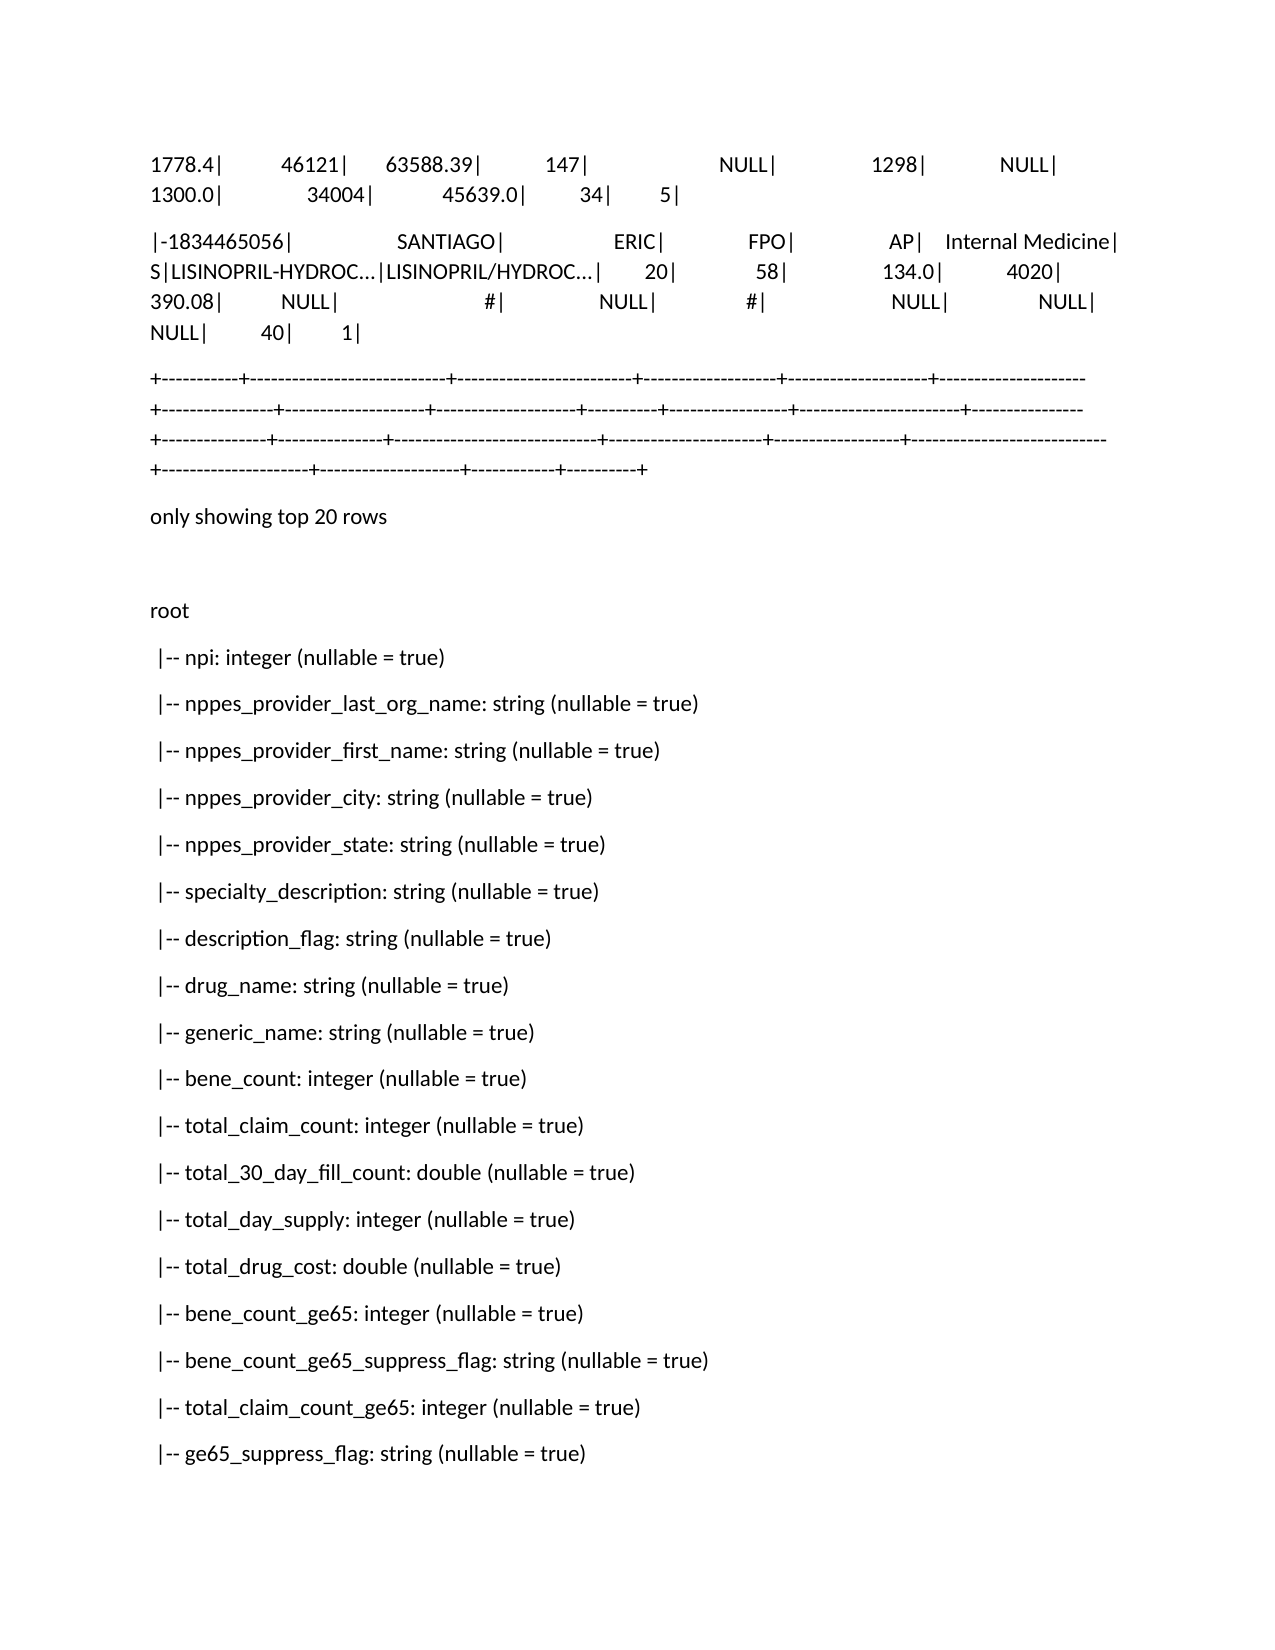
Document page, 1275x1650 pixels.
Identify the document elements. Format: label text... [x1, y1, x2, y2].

text |-- bene_count_ge65: integer (nullable = true) [150, 1299, 1125, 1327]
text |-- nppes_provider_city: string (nullable = true) [150, 783, 1125, 811]
text |-- total_claim_count: integer (nullable = true) [150, 1111, 1125, 1139]
text |-- npi: integer (nullable = true) [150, 643, 1125, 671]
text |-- total_claim_count_ge65: integer (nullable = true) [150, 1393, 1125, 1421]
text |-- generic_name: string (nullable = true) [150, 1018, 1125, 1046]
text |-- nppes_provider_first_name: string (nullable = true) [150, 736, 1125, 764]
text |-- nppes_provider_last_org_name: string (nullable = true) [150, 689, 1125, 718]
text |-- total_30_day_fill_count: double (nullable = true) [150, 1158, 1125, 1186]
text |-- total_drug_cost: double (nullable = true) [150, 1252, 1125, 1280]
text |-- ge65_suppress_flag: string (nullable = true) [150, 1439, 1125, 1468]
text |-- total_day_supply: integer (nullable = true) [150, 1205, 1125, 1233]
text root [150, 596, 1125, 624]
text |-- nppes_provider_state: string (nullable = true) [150, 830, 1125, 858]
text |-- drug_name: string (nullable = true) [150, 971, 1125, 999]
text |-- description_flag: string (nullable = true) [150, 924, 1125, 952]
text |-- bene_count_ge65_suppress_flag: string (nullable = true) [150, 1346, 1125, 1374]
text |-- bene_count: integer (nullable = true) [150, 1064, 1125, 1093]
text only showing top 20 rows [150, 502, 1125, 530]
text |-- specialty_description: string (nullable = true) [150, 877, 1125, 905]
text +-----------+----------------------------+-------------------------+-------------------+--------------------+---------------------+----------------+--------------------+--------------------+----------+-----------------+-----------------------+----------------+---------------+---------------+-----------------------------+----------------------+------------------+----------------------------+---------------------+--------------------+------------+----------+ [150, 364, 1125, 483]
